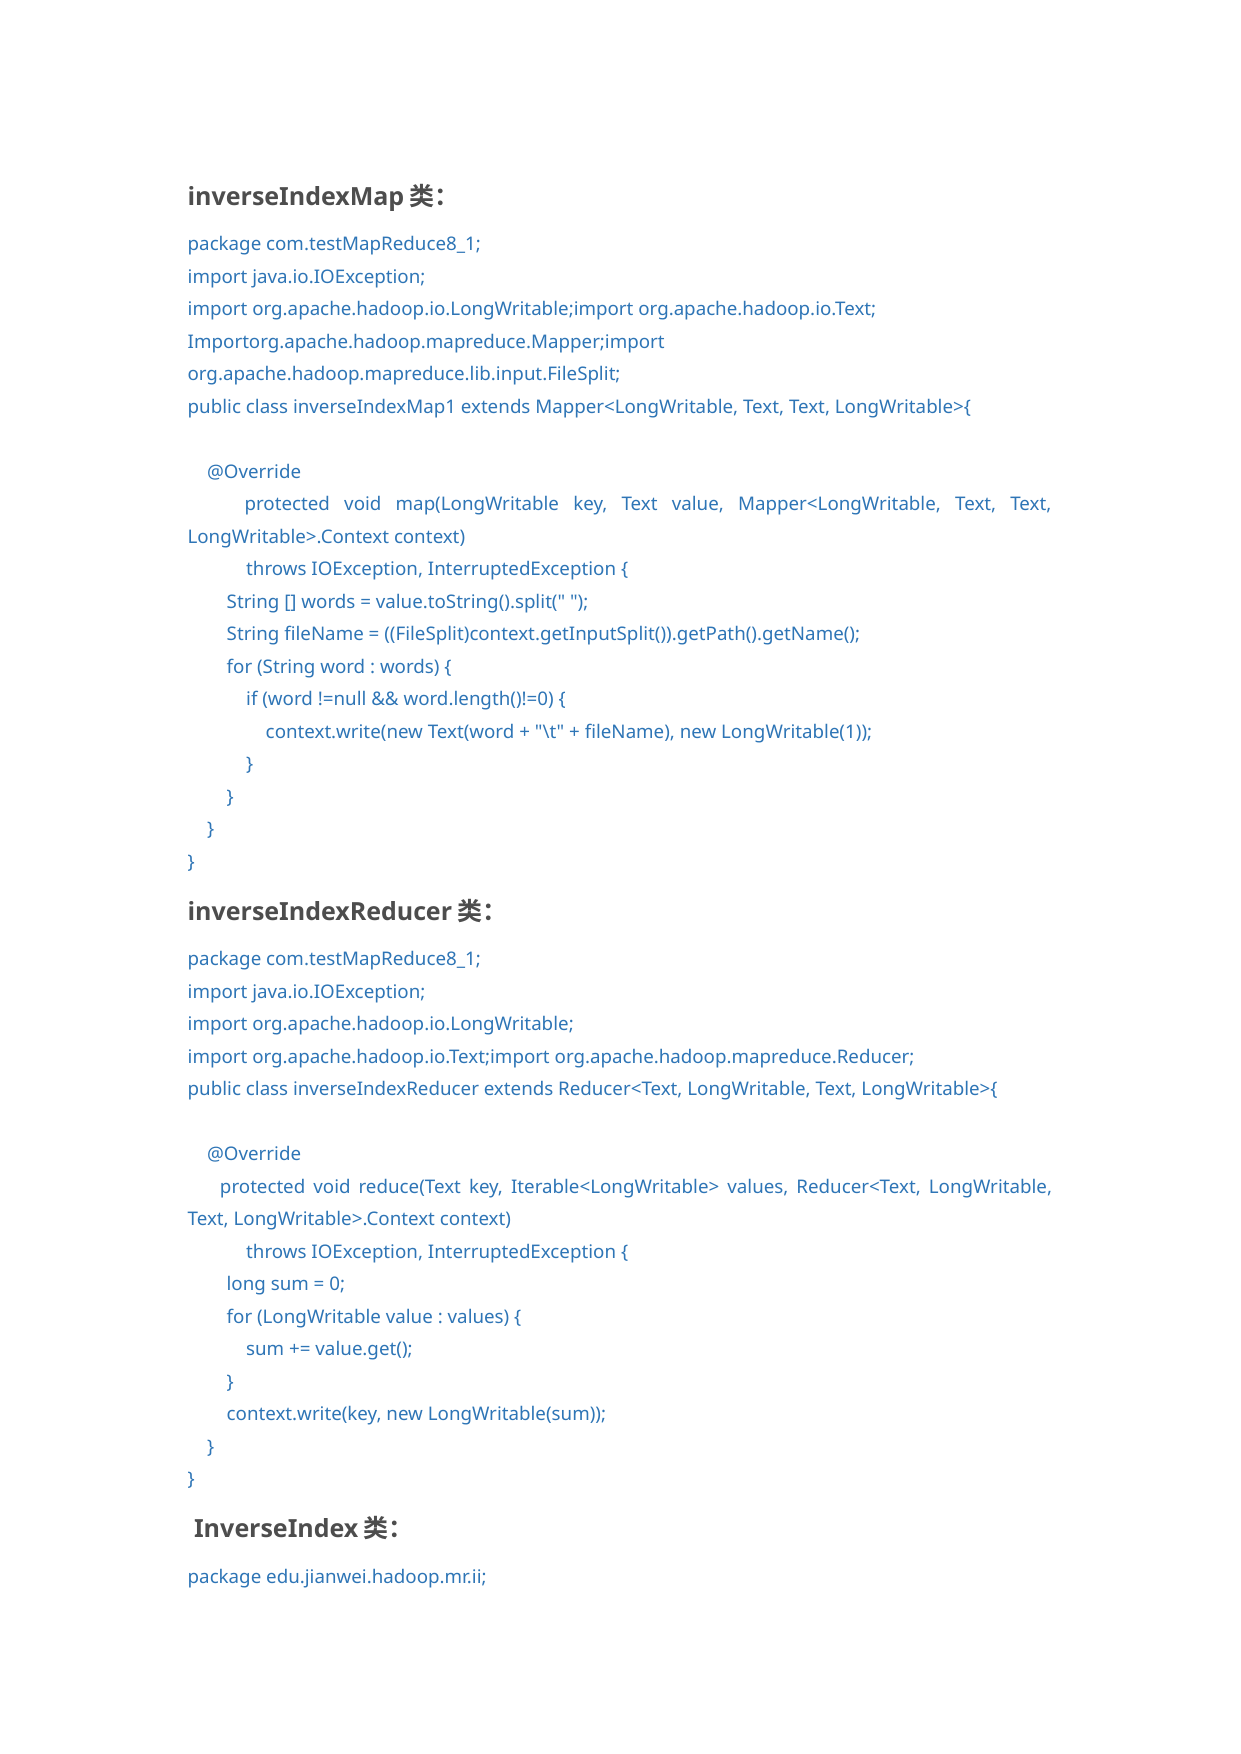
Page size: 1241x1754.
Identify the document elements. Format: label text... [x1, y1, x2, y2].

list package com.testMapReduce8_1; [187, 942, 1053, 974]
list context.write(new Text(word + "\t" + fileName), new LongWritable(1)); [187, 714, 1053, 747]
list throws IOException, InterruptedException { [187, 552, 1053, 584]
list @Override [187, 454, 1053, 487]
list if (word !=null && word.length()!=0) { [187, 682, 1053, 714]
list String fileName = ((FileSplit)context.getInputSplit()).getPath().getName(); [187, 617, 1053, 649]
list import org.apache.hadoop.io.LongWritable; [187, 1007, 1053, 1039]
list sum += value.get(); [187, 1332, 1053, 1364]
list long sum = 0; [187, 1267, 1053, 1299]
list public class inverseIndexMap1 extends Mapper<LongWritable, Text, Text, LongWritable>{ [187, 389, 1053, 422]
list for (String word : words) { [187, 649, 1053, 682]
list } [187, 747, 1053, 779]
list } [187, 844, 1053, 877]
list Importorg.apache.hadoop.mapreduce.Mapper;import org.apache.hadoop.mapreduce.lib.input.FileSplit; [187, 324, 1053, 389]
list import org.apache.hadoop.io.Text;import org.apache.hadoop.mapreduce.Reducer; [187, 1039, 1053, 1072]
list import java.io.IOException; [187, 259, 1053, 292]
list } [187, 812, 1053, 844]
list @Override [187, 1137, 1053, 1169]
list package edu.jianwei.hadoop.mr.ii; [187, 1559, 1053, 1592]
list for (LongWritable value : values) { [187, 1299, 1053, 1332]
list } [187, 1429, 1053, 1462]
list import org.apache.hadoop.io.LongWritable;import org.apache.hadoop.io.Text; [187, 292, 1053, 324]
list InverseIndex类： [187, 1494, 1053, 1559]
list package com.testMapReduce8_1; [187, 227, 1053, 259]
list String [] words = value.toString().split(" "); [187, 584, 1053, 617]
list inverseIndexMap类： [187, 162, 1053, 227]
list } [187, 1364, 1053, 1397]
list import java.io.IOException; [187, 974, 1053, 1007]
list protected void map(LongWritable key, Text value, Mapper<LongWritable, Text, Text, LongWritable>.Context context) [187, 487, 1053, 552]
list } [187, 779, 1053, 812]
list context.write(key, new LongWritable(sum)); [187, 1397, 1053, 1429]
list public class inverseIndexReducer extends Reducer<Text, LongWritable, Text, LongWritable>{ [187, 1072, 1053, 1104]
list protected void reduce(Text key, Iterable<LongWritable> values, Reducer<Text, LongWritable, Text, LongWritable>.Context context) [187, 1169, 1053, 1234]
list } [187, 1462, 1053, 1494]
list inverseIndexReducer类： [187, 877, 1053, 942]
list throws IOException, InterruptedException { [187, 1234, 1053, 1267]
